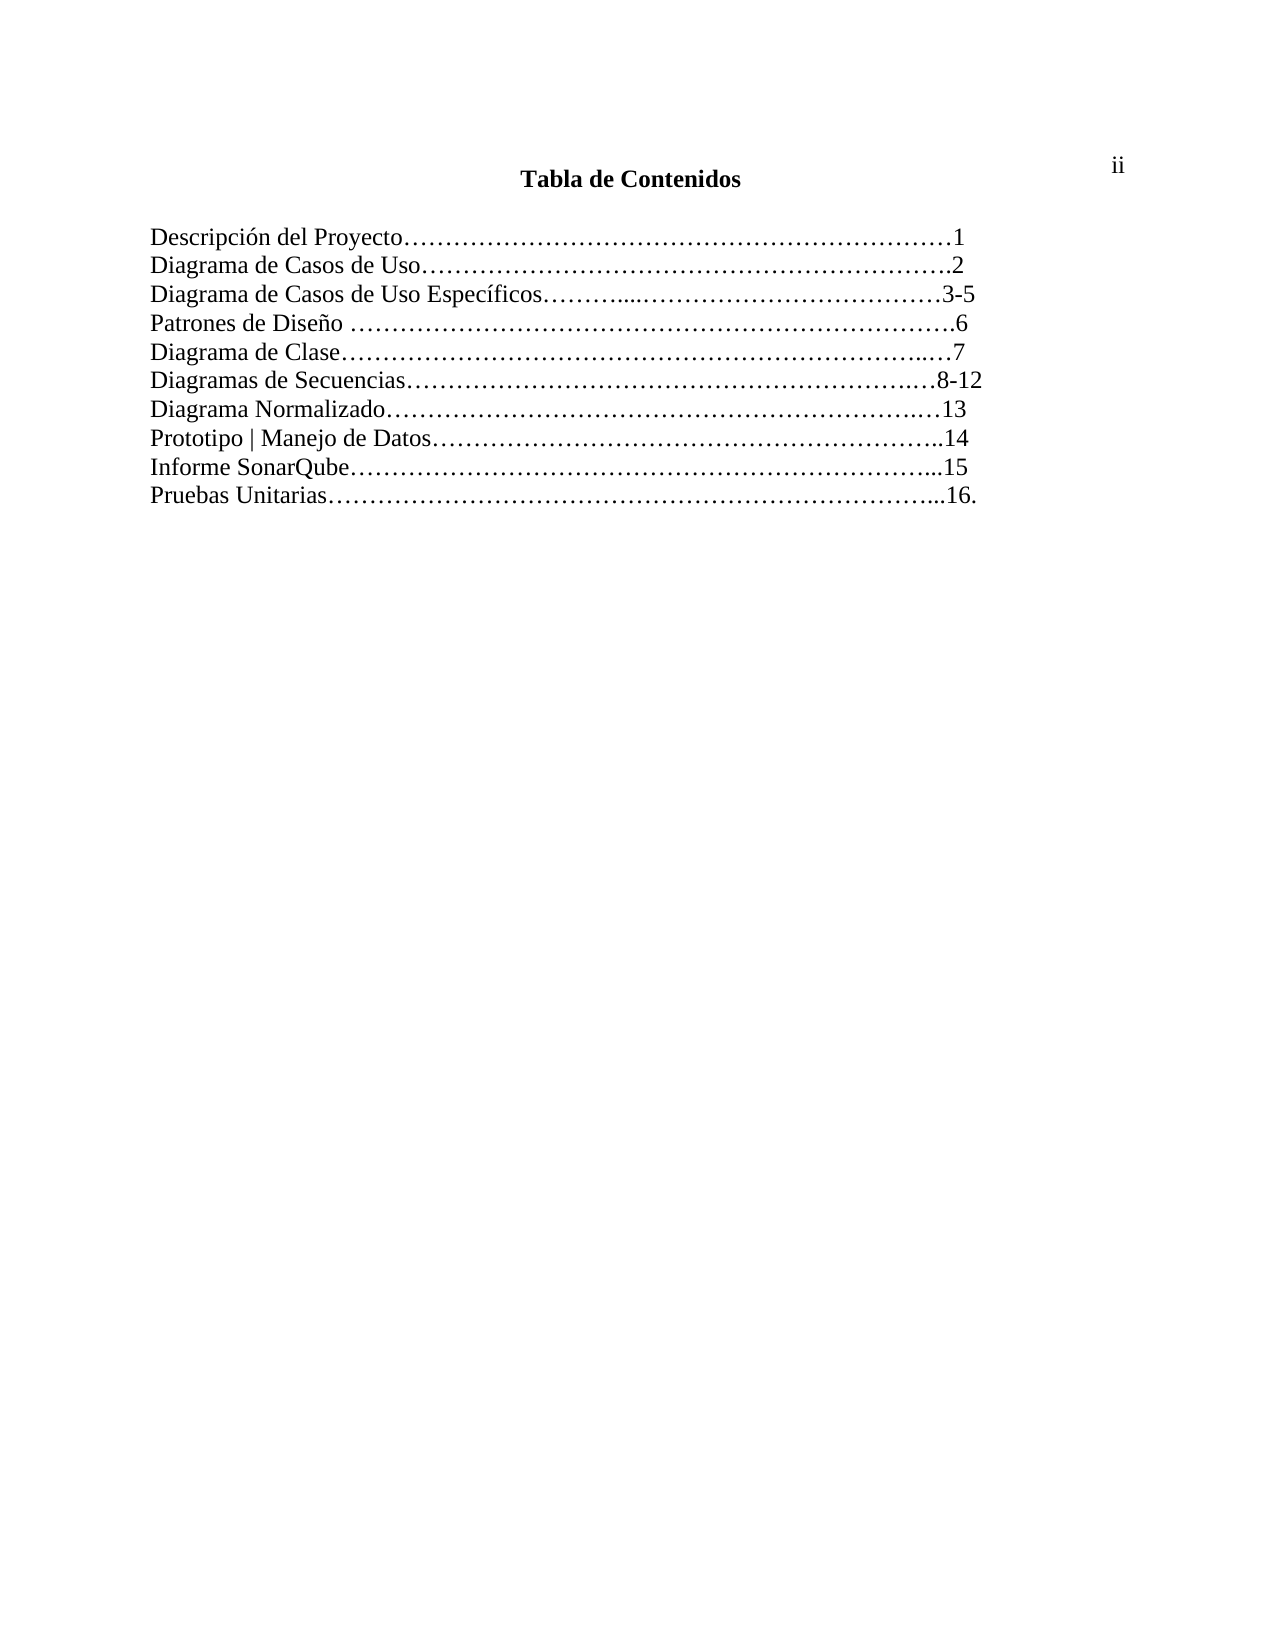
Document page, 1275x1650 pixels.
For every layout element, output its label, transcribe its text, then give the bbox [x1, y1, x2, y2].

list Informe SonarQube……………………………………………………………...15 [150, 452, 1125, 481]
list Diagrama de Clase……………………………………………………………..…7 [150, 337, 1125, 366]
text Diagrama de Casos de Uso……………………………………………………….2 [150, 251, 1125, 279]
list Diagramas de Secuencias…………………………………………………….…8-12 [150, 366, 1125, 394]
list Tabla de Contenidos [150, 164, 1125, 193]
list Prototipo | Manejo de Datos……………………………………………………..14 [150, 423, 1125, 452]
text Diagrama de Casos de Uso Específicos………....………………………………3-5 [150, 279, 1125, 308]
text Descripción del Proyecto…………………………………………………………1 [150, 222, 1125, 251]
list Diagrama Normalizado……………………………………………………….…13 [150, 394, 1125, 423]
list Pruebas Unitarias………………………………………………………………...16. [150, 481, 1125, 509]
text Patrones de Diseño ……………………………………………………………….6 [150, 308, 1125, 337]
